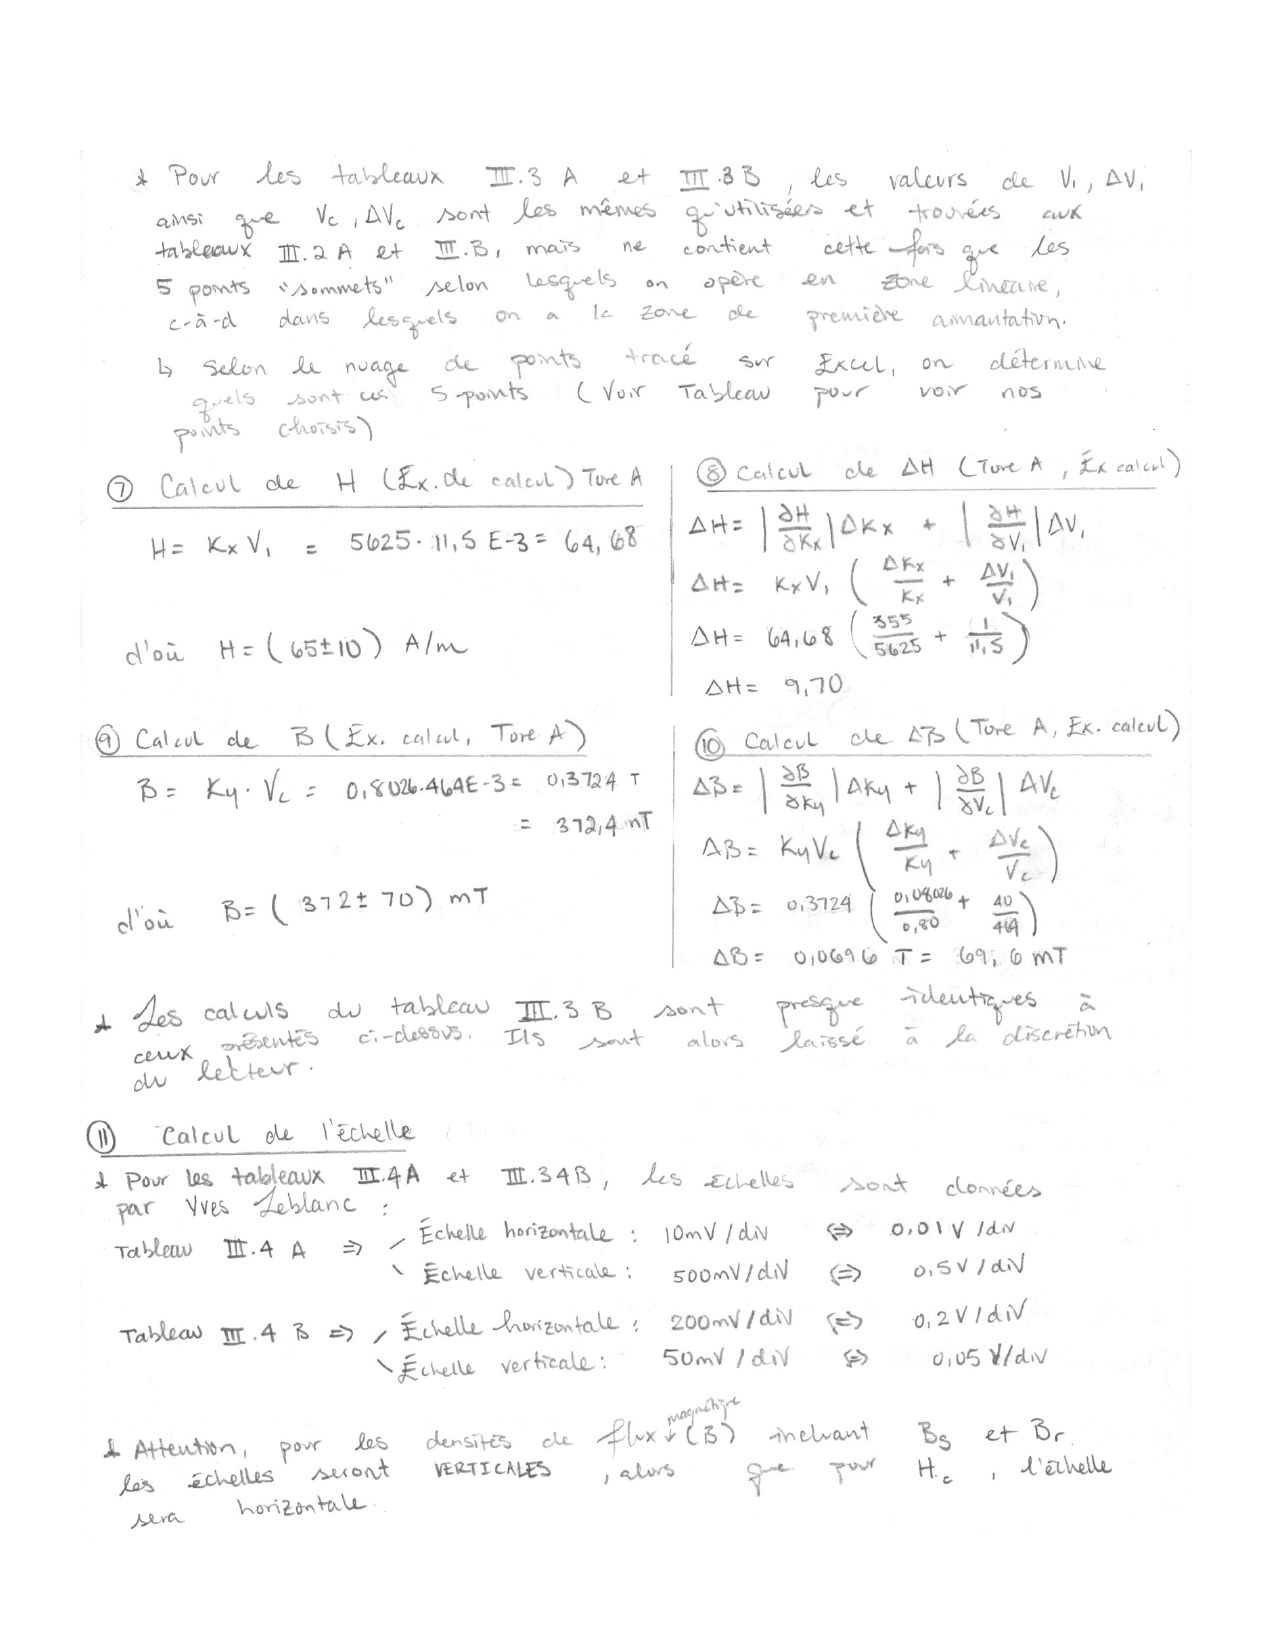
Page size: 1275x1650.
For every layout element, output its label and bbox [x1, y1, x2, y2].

picture [79, 150, 1192, 1538]
